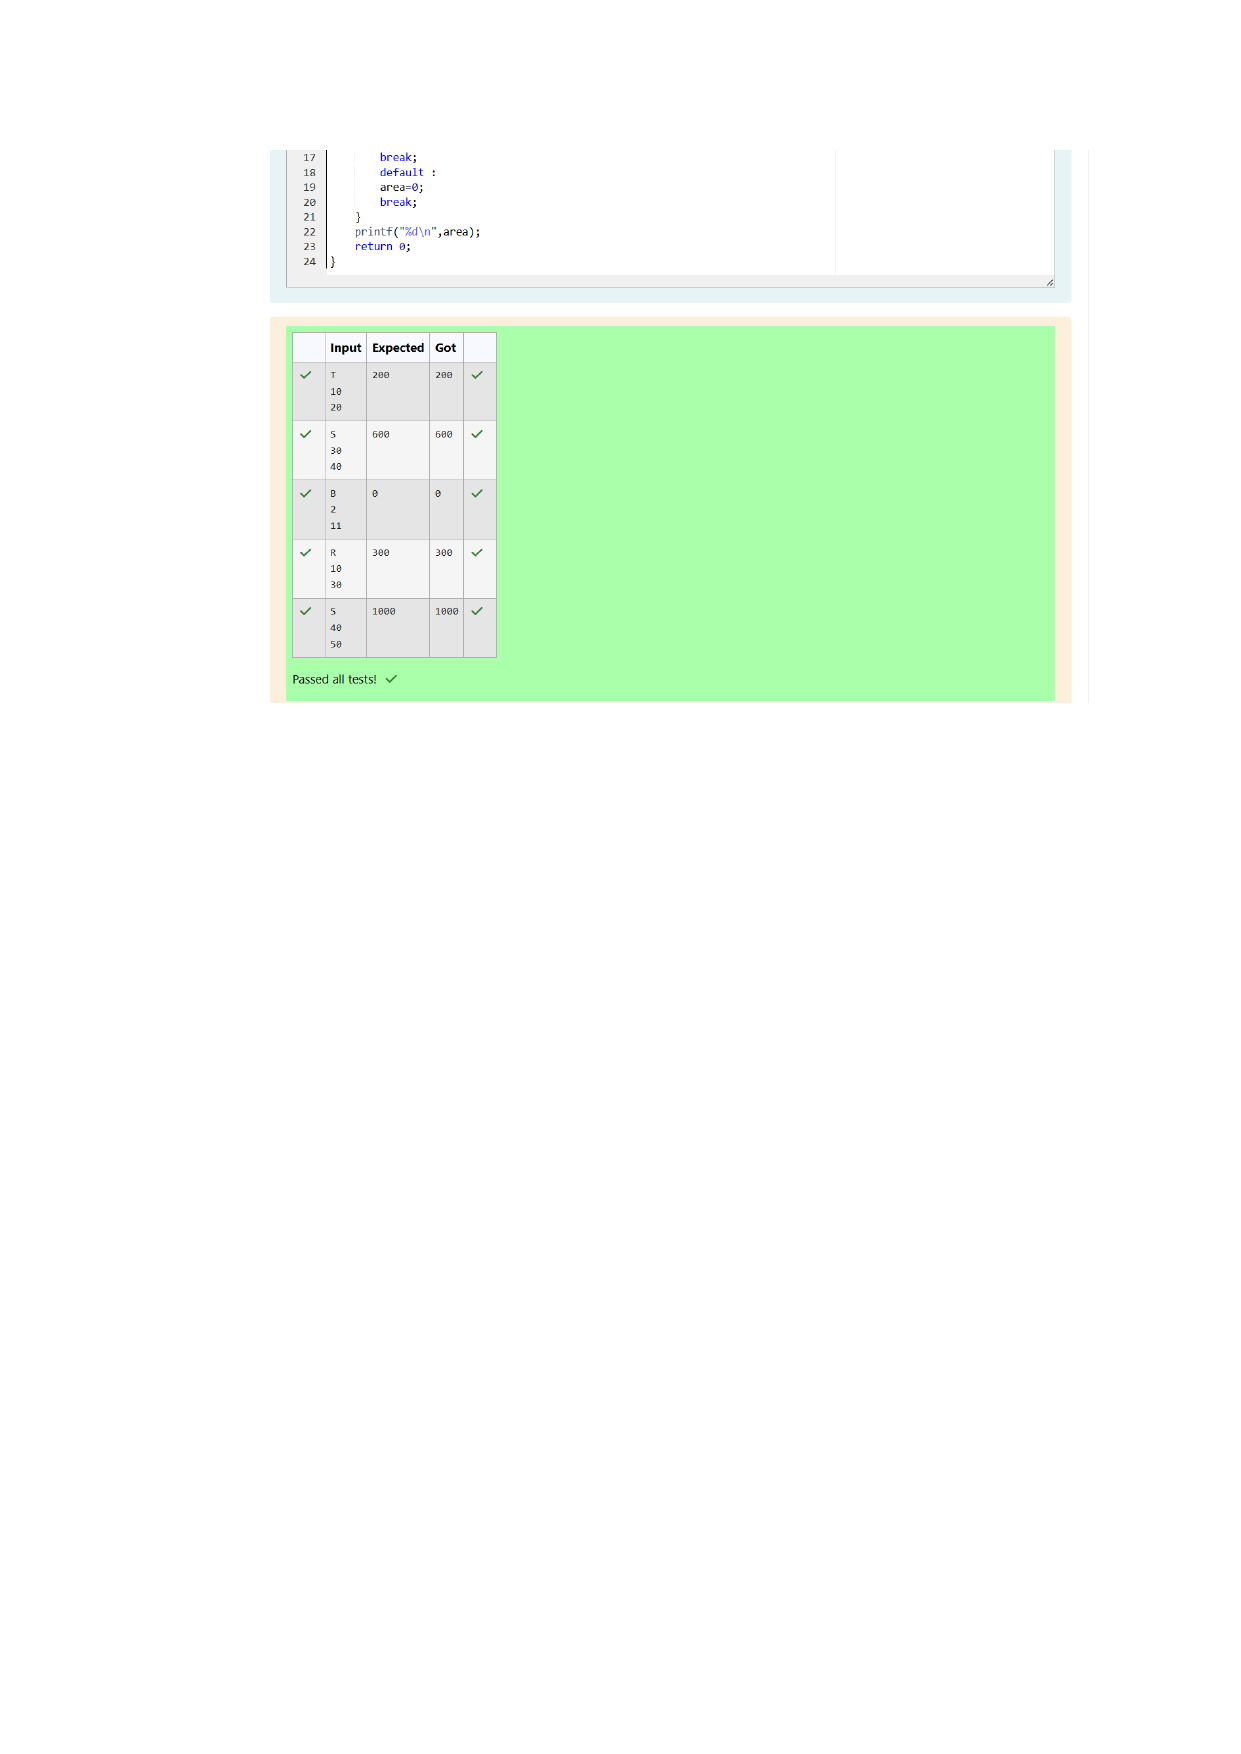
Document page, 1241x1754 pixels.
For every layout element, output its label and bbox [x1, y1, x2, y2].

picture [150, 150, 1089, 703]
